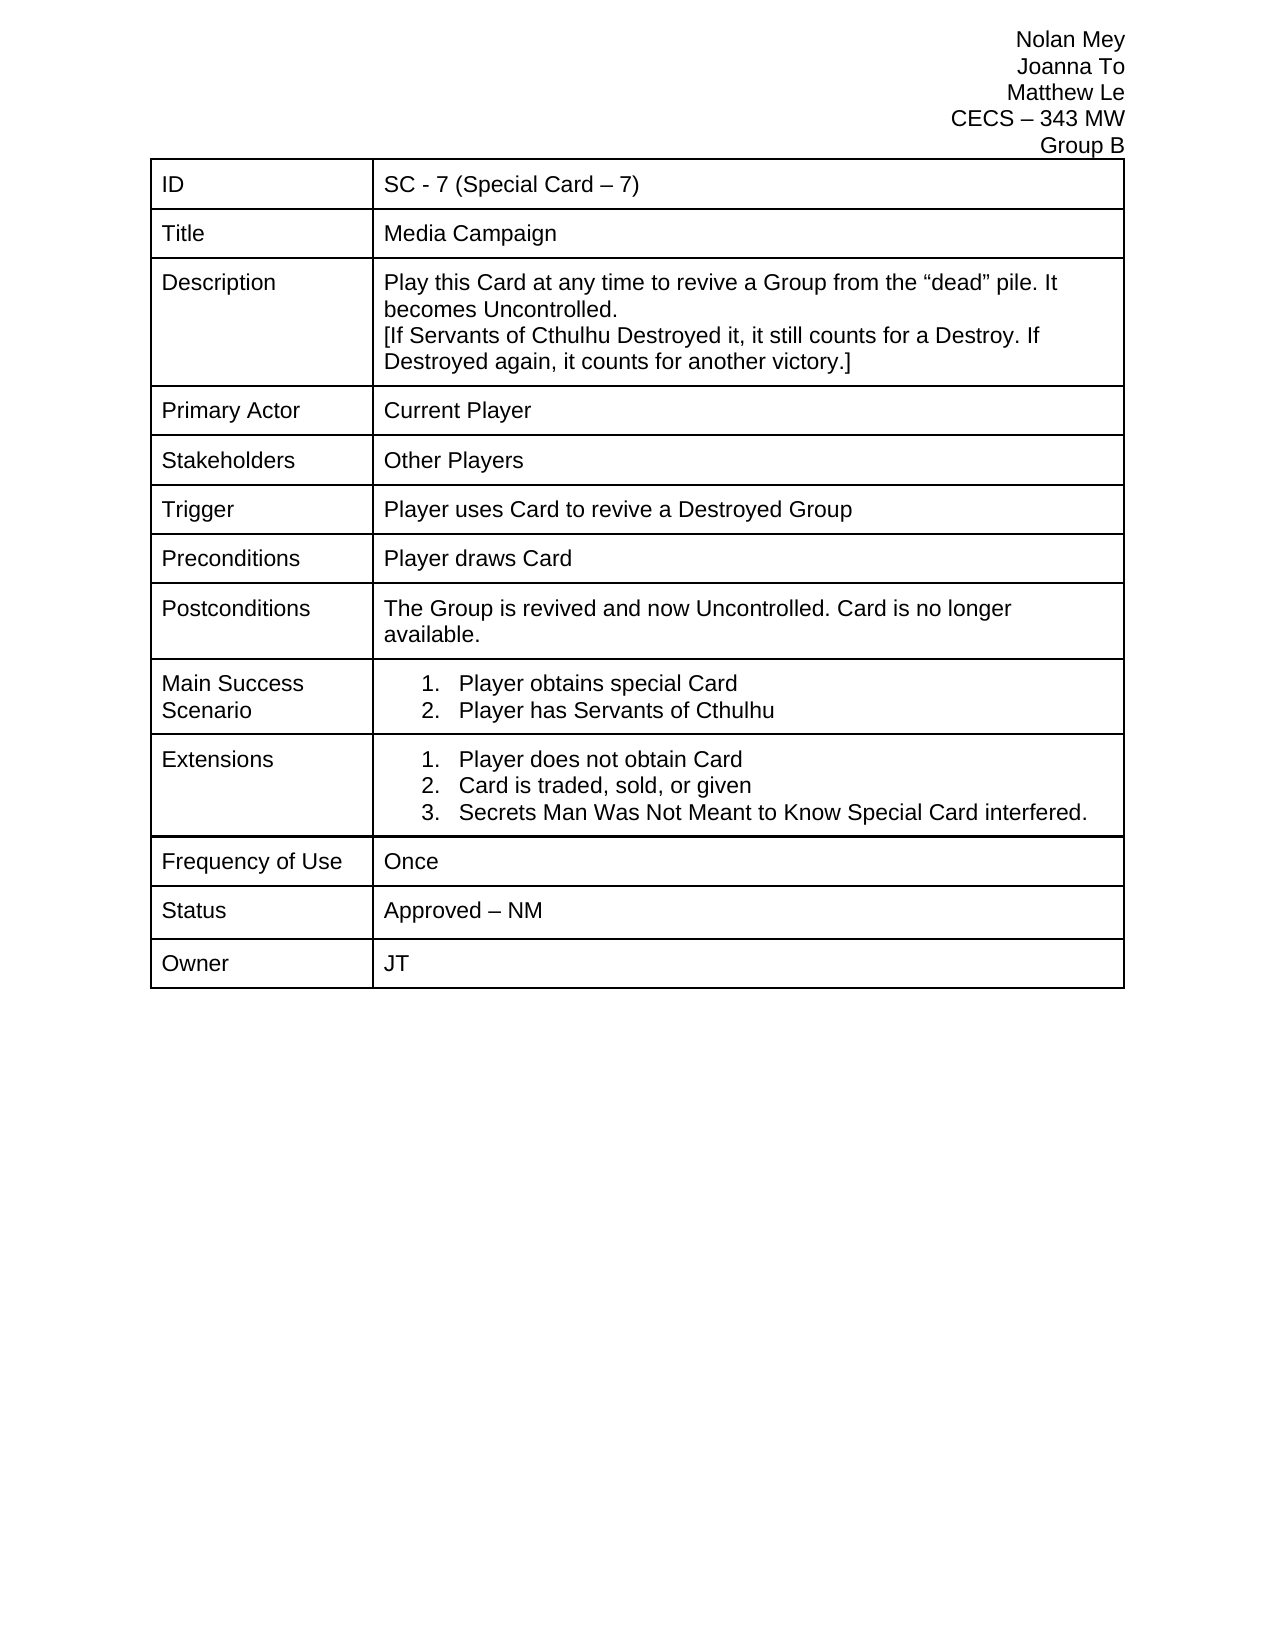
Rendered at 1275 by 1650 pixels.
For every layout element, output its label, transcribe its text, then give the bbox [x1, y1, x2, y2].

table_cell Title [152, 210, 372, 257]
table_cell Player obtains special Card Player has Servants of Cthulhu [374, 660, 1123, 733]
table_header ID [152, 160, 372, 207]
table_cell Trigger [152, 486, 372, 533]
table_cell Owner [152, 940, 372, 987]
table_header SC - 7 (Special Card – 7) [374, 160, 1123, 207]
table_cell Current Player [374, 387, 1123, 434]
table_cell Postconditions [152, 584, 372, 658]
table_cell Player draws Card [374, 535, 1123, 582]
table_cell Primary Actor [152, 387, 372, 434]
table_cell Main Success Scenario [152, 660, 372, 733]
table_cell Preconditions [152, 535, 372, 582]
table_cell Status [152, 887, 372, 938]
table_cell Approved – NM [374, 887, 1123, 938]
table_cell JT [374, 940, 1123, 987]
table_cell Media Campaign [374, 210, 1123, 257]
table_cell Player uses Card to revive a Destroyed Group [374, 486, 1123, 533]
table_cell Play this Card at any time to revive a Group from the “dead” pile. It becomes Uncontrolled. [If Servants of Cthulhu Destroyed it, it still counts for a Destroy. If Destroyed again, it counts for another victory.] [374, 259, 1123, 385]
table_cell Extensions [152, 735, 372, 835]
table_cell Frequency of Use [152, 838, 372, 884]
table_cell Description [152, 259, 372, 385]
table_cell Stakeholders [152, 436, 372, 483]
table_cell Player does not obtain Card Card is traded, sold, or given Secrets Man Was Not Meant to Know Special Card interfered. [374, 735, 1123, 835]
table_cell Other Players [374, 436, 1123, 483]
table_cell Once [374, 838, 1123, 884]
table_cell The Group is revived and now Uncontrolled. Card is no longer available. [374, 584, 1123, 658]
